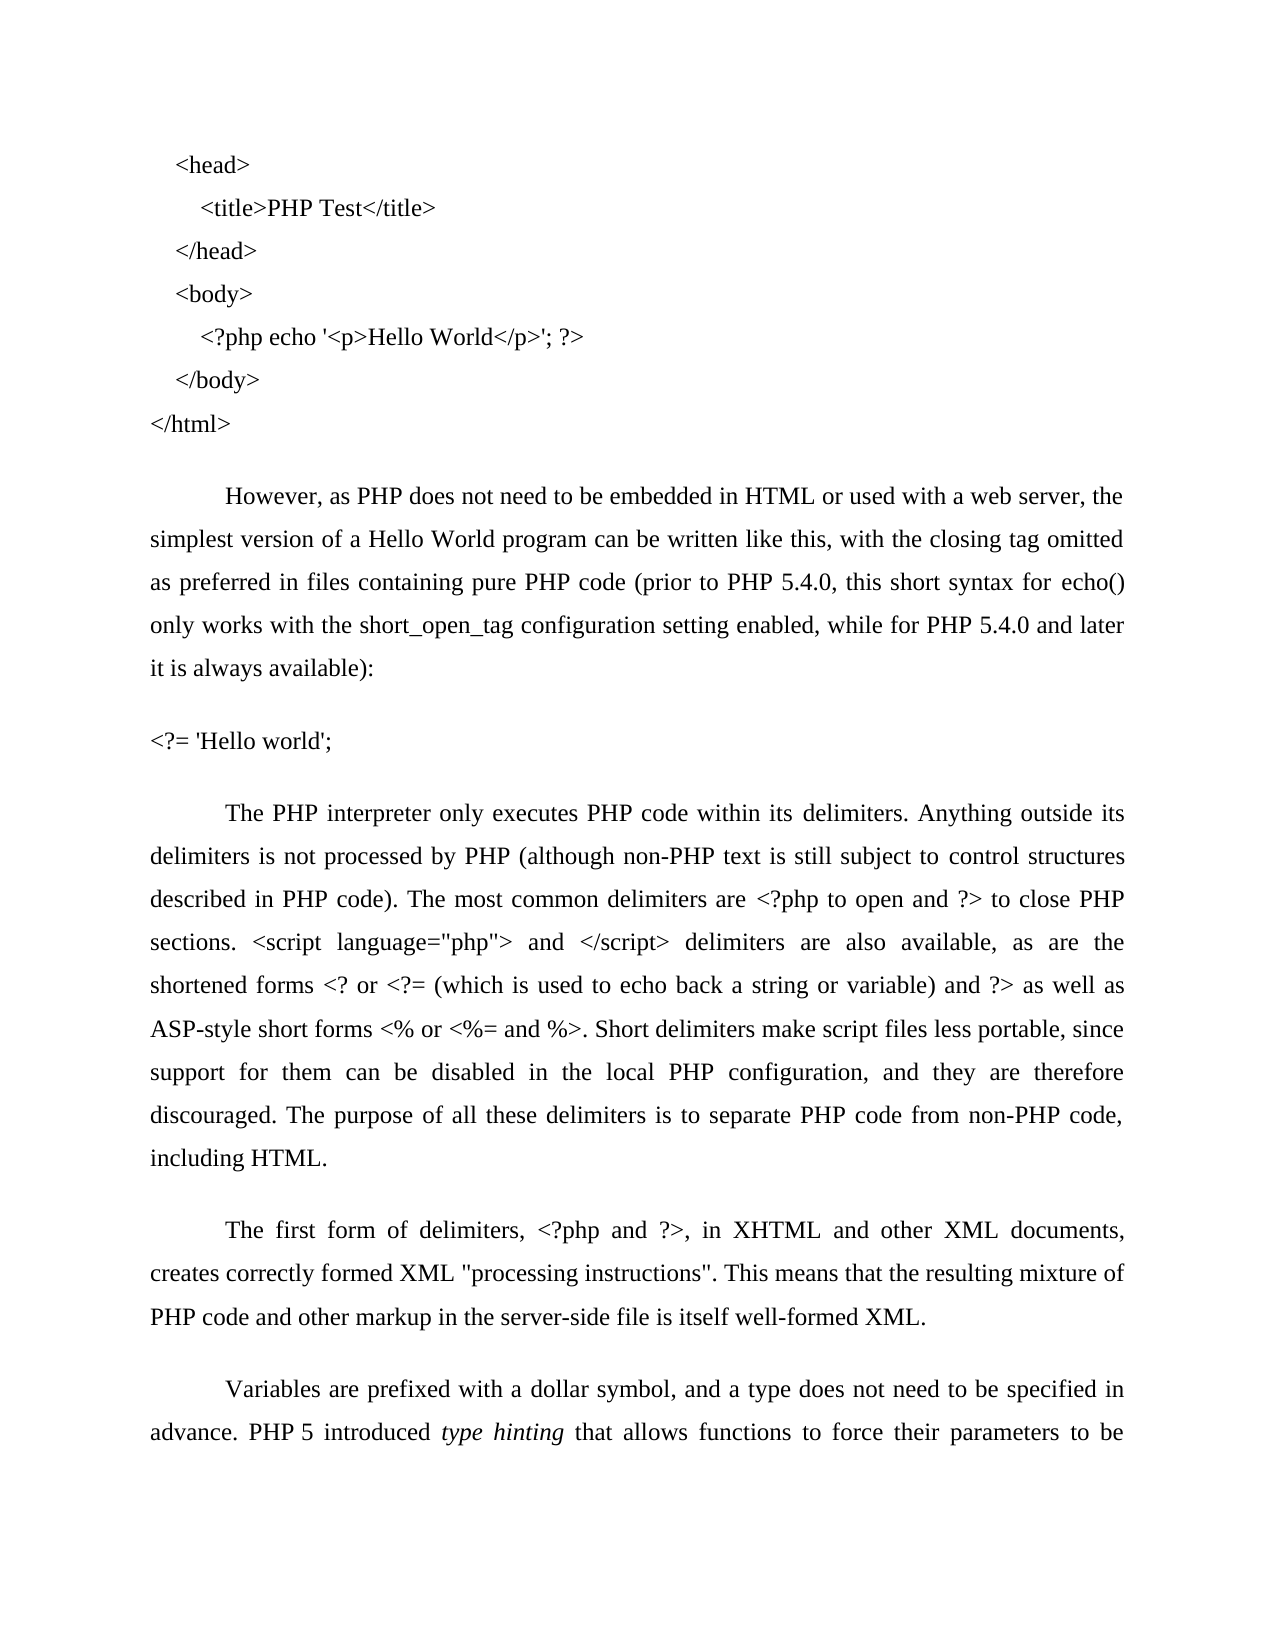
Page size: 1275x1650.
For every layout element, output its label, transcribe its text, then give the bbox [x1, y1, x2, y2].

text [150, 1374, 1125, 1446]
text The first form of delimiters, <?php and ?>, in XHTML and other XML documents, creates correctly formed XML "processing instructions". This means that the resulting mixture of PHP code and other markup in the server-side file is itself well-formed XML. [150, 1215, 1125, 1330]
text However, as PHP does not need to be embedded in HTML or used with a web server, the simplest version of a Hello World program can be written like this, with the closing tag omitted as preferred in files containing pure PHP code (prior to PHP 5.4.0, this short syntax for echo() only works with the short_open_tag configuration setting enabled, while for PHP 5.4.0 and later it is always available): [150, 481, 1125, 682]
text </html> [150, 409, 1125, 437]
text <title>PHP Test</title> [150, 193, 1125, 222]
text <?= 'Hello world'; [150, 726, 1125, 754]
text <?php echo '<p>Hello World</p>'; ?> [150, 322, 1125, 351]
text </body> [150, 366, 1125, 394]
text <body> [150, 279, 1125, 308]
text <head> [150, 150, 1125, 179]
text The PHP interpreter only executes PHP code within its delimiters. Anything outside its delimiters is not processed by PHP (although non-PHP text is still subject to control structures described in PHP code). The most common delimiters are <?php to open and ?> to close PHP sections. <script language="php"> and </script> delimiters are also available, as are the shortened forms <? or <?= (which is used to echo back a string or variable) and ?> as well as ASP-style short forms <% or <%= and %>. Short delimiters make script files less portable, since support for them can be disabled in the local PHP configuration, and they are therefore discouraged. The purpose of all these delimiters is to separate PHP code from non-PHP code, including HTML. [150, 798, 1125, 1172]
text </head> [150, 236, 1125, 265]
